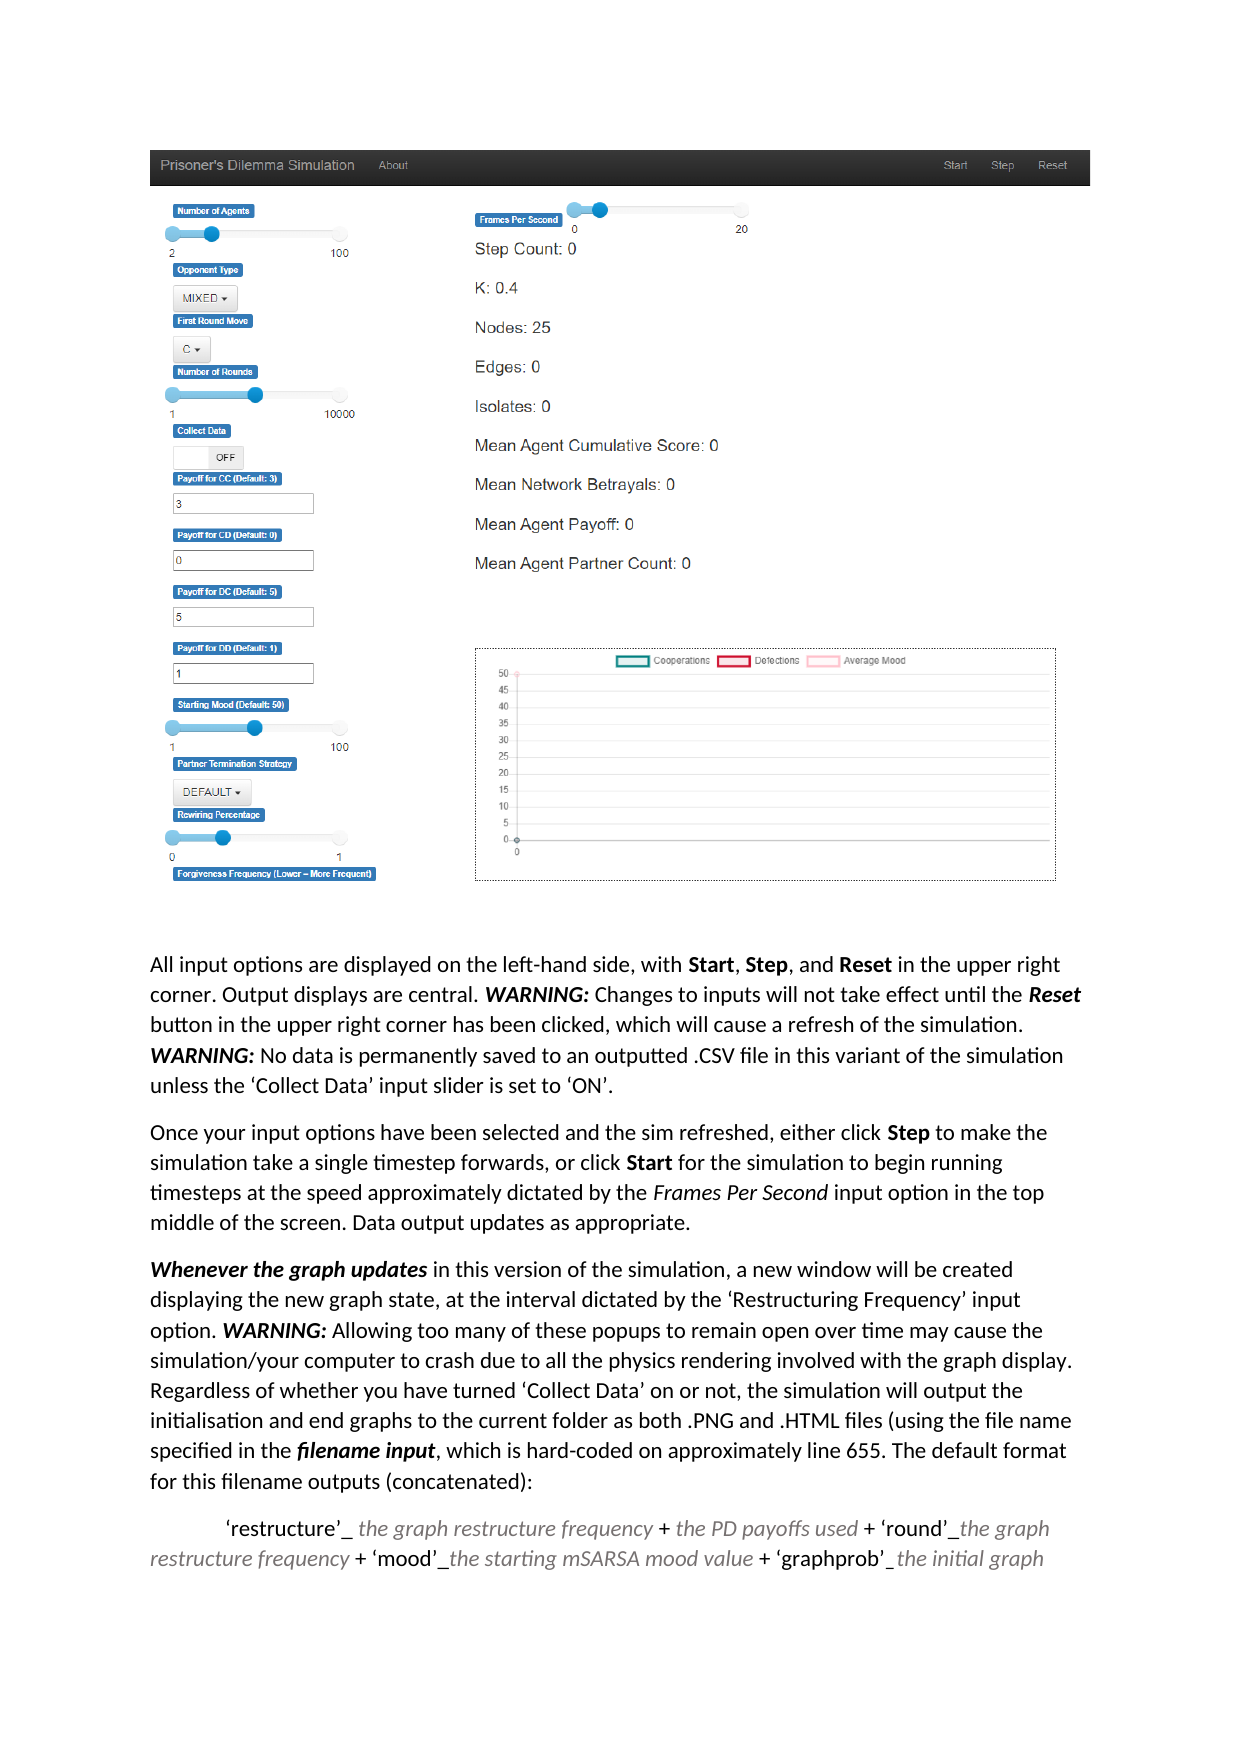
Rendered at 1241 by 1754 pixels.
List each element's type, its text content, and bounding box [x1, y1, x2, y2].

text All input options are displayed on the left-hand side, with Start, Step, and Reset in the upper right corner. Output displays are central. WARNING: Changes to inputs will not take effect until the Reset button in the upper right corner has been clicked, which will cause a refresh of the simulation. WARNING: No data is permanently saved to an outputted .CSV file in this variant of the simulation unless the ‘Collect Data’ input slider is set to ‘ON’. [150, 950, 1090, 1099]
picture [150, 150, 1091, 885]
text Once your input options have been selected and the sim refreshed, either click Step to make the simulation take a single timestep forwards, or click Start for the simulation to begin running timesteps at the speed approximately dictated by the Frames Per Second input option in the top middle of the screen. Data output updates as appropriate. [150, 1118, 1090, 1236]
